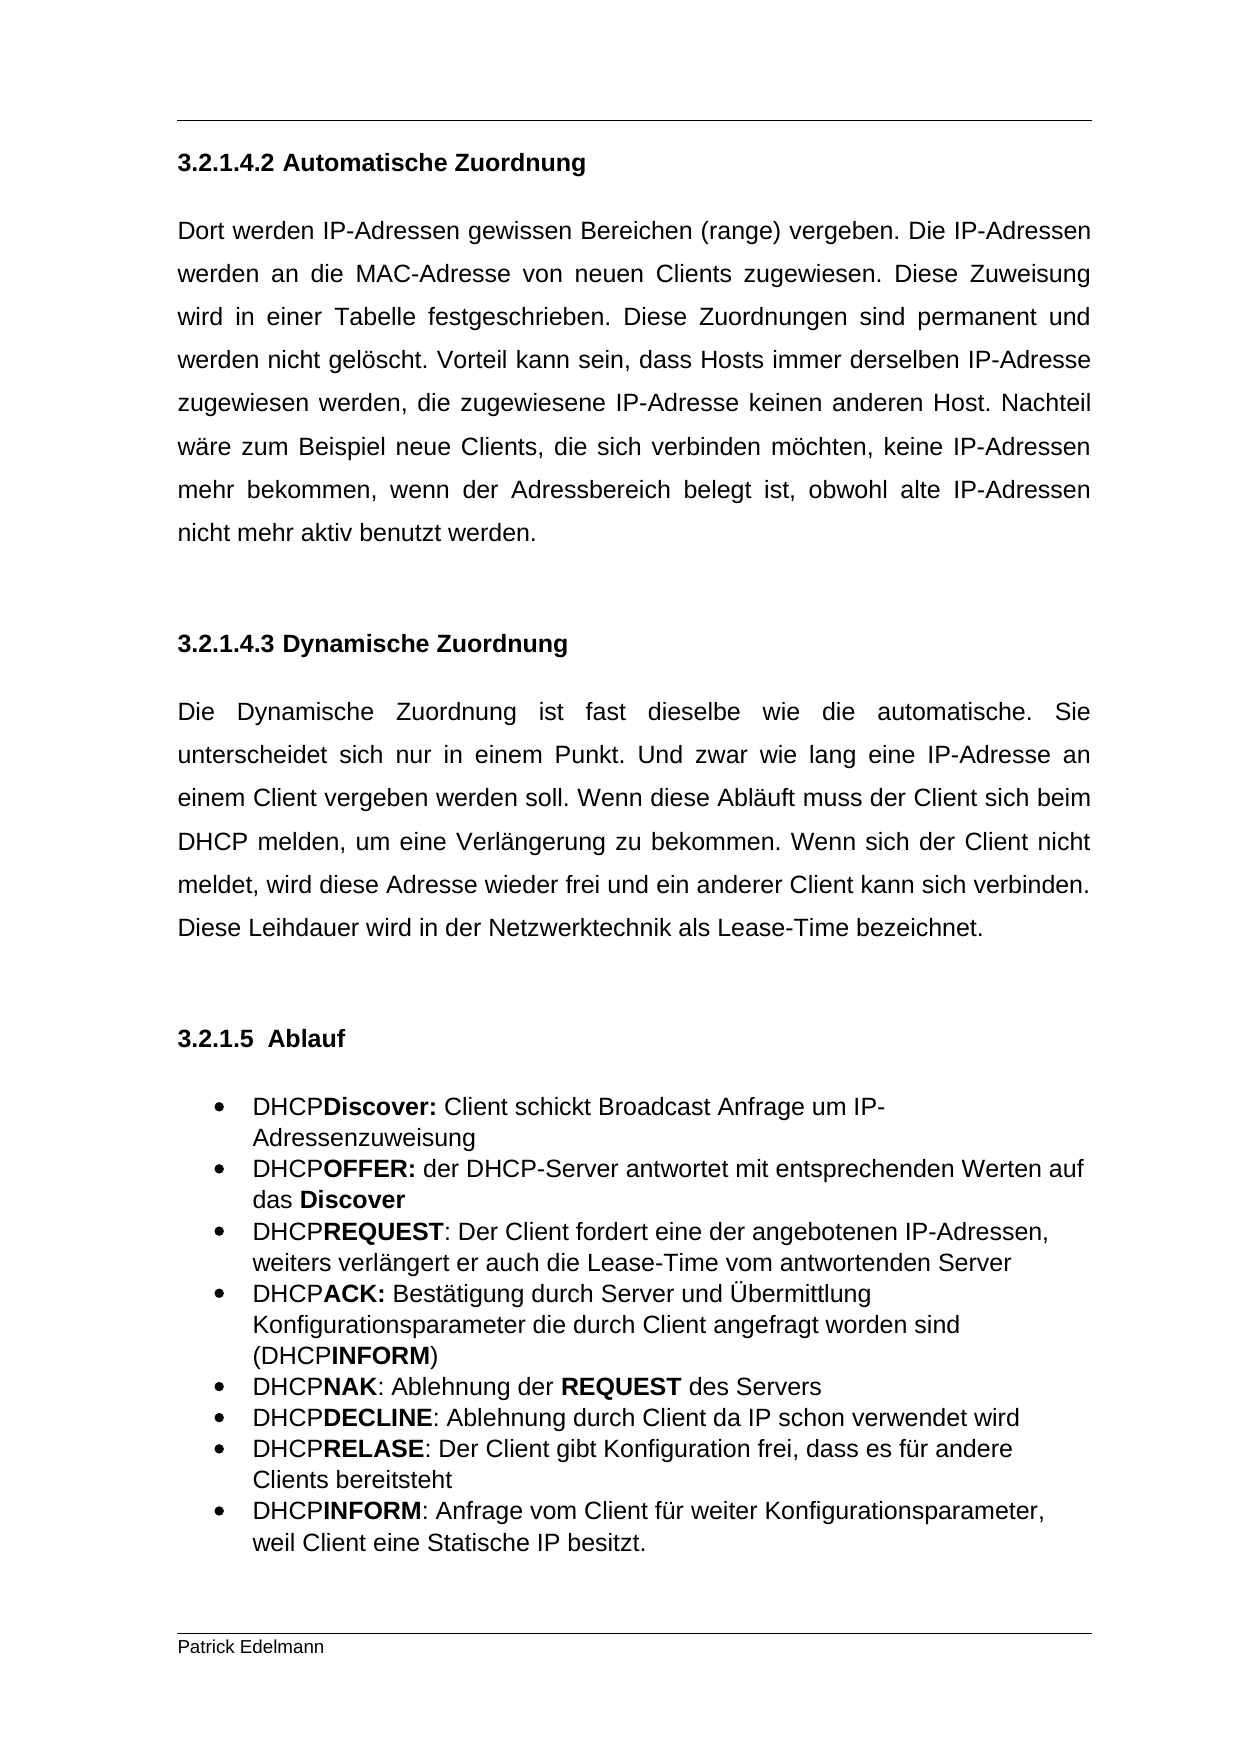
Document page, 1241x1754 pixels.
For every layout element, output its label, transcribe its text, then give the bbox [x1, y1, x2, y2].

list DHCPINFORM: Anfrage vom Client für weiter Konfigurationsparameter, weil Client eine Statische IP besitzt. [215, 1496, 1092, 1556]
text Die Dynamische Zuordnung ist fast dieselbe wie die automatische. Sie unterscheidet sich nur in einem Punkt. Und zwar wie lang eine IP-Adresse an einem Client vergeben werden soll. Wenn diese Abläuft muss der Client sich beim DHCP melden, um eine Verlängerung zu bekommen. Wenn sich der Client nicht meldet, wird diese Adresse wieder frei und ein anderer Client kann sich verbinden. Diese Leihdauer wird in der Netzwerktechnik als Lease-Time bezeichnet. [177, 697, 1092, 941]
list DHCPNAK: Ablehnung der REQUEST des Servers [215, 1372, 1092, 1401]
subtitle Ablauf [177, 1024, 1092, 1053]
list DHCPREQUEST: Der Client fordert eine der angebotenen IP-Adressen, weiters verlängert er auch die Lease-Time vom antwortenden Server [215, 1216, 1092, 1276]
list DHCPDiscover: Client schickt Broadcast Anfrage um IP-Adressenzuweisung [215, 1092, 1092, 1152]
list DHCPOFFER: der DHCP-Server antwortet mit entsprechenden Werten auf das Discover [215, 1154, 1092, 1214]
text Dort werden IP-Adressen gewissen Bereichen (range) vergeben. Die IP-Adressen werden an die MAC-Adresse von neuen Clients zugewiesen. Diese Zuweisung wird in einer Tabelle festgeschrieben. Diese Zuordnungen sind permanent und werden nicht gelöscht. Vorteil kann sein, dass Hosts immer derselben IP-Adresse zugewiesen werden, die zugewiesene IP-Adresse keinen anderen Host. Nachteil wäre zum Beispiel neue Clients, die sich verbinden möchten, keine IP-Adressen mehr bekommen, wenn der Adressbereich belegt ist, obwohl alte IP-Adressen nicht mehr aktiv benutzt werden. [177, 216, 1092, 546]
subtitle Automatische Zuordnung [177, 148, 1092, 176]
subtitle Dynamische Zuordnung [177, 629, 1092, 658]
list DHCPDECLINE: Ablehnung durch Client da IP schon verwendet wird [215, 1403, 1092, 1432]
list DHCPRELASE: Der Client gibt Konfiguration frei, dass es für andere Clients bereitsteht [215, 1434, 1092, 1494]
list DHCPACK: Bestätigung durch Server und Übermittlung Konfigurationsparameter die durch Client angefragt worden sind (DHCPINFORM) [215, 1279, 1092, 1369]
